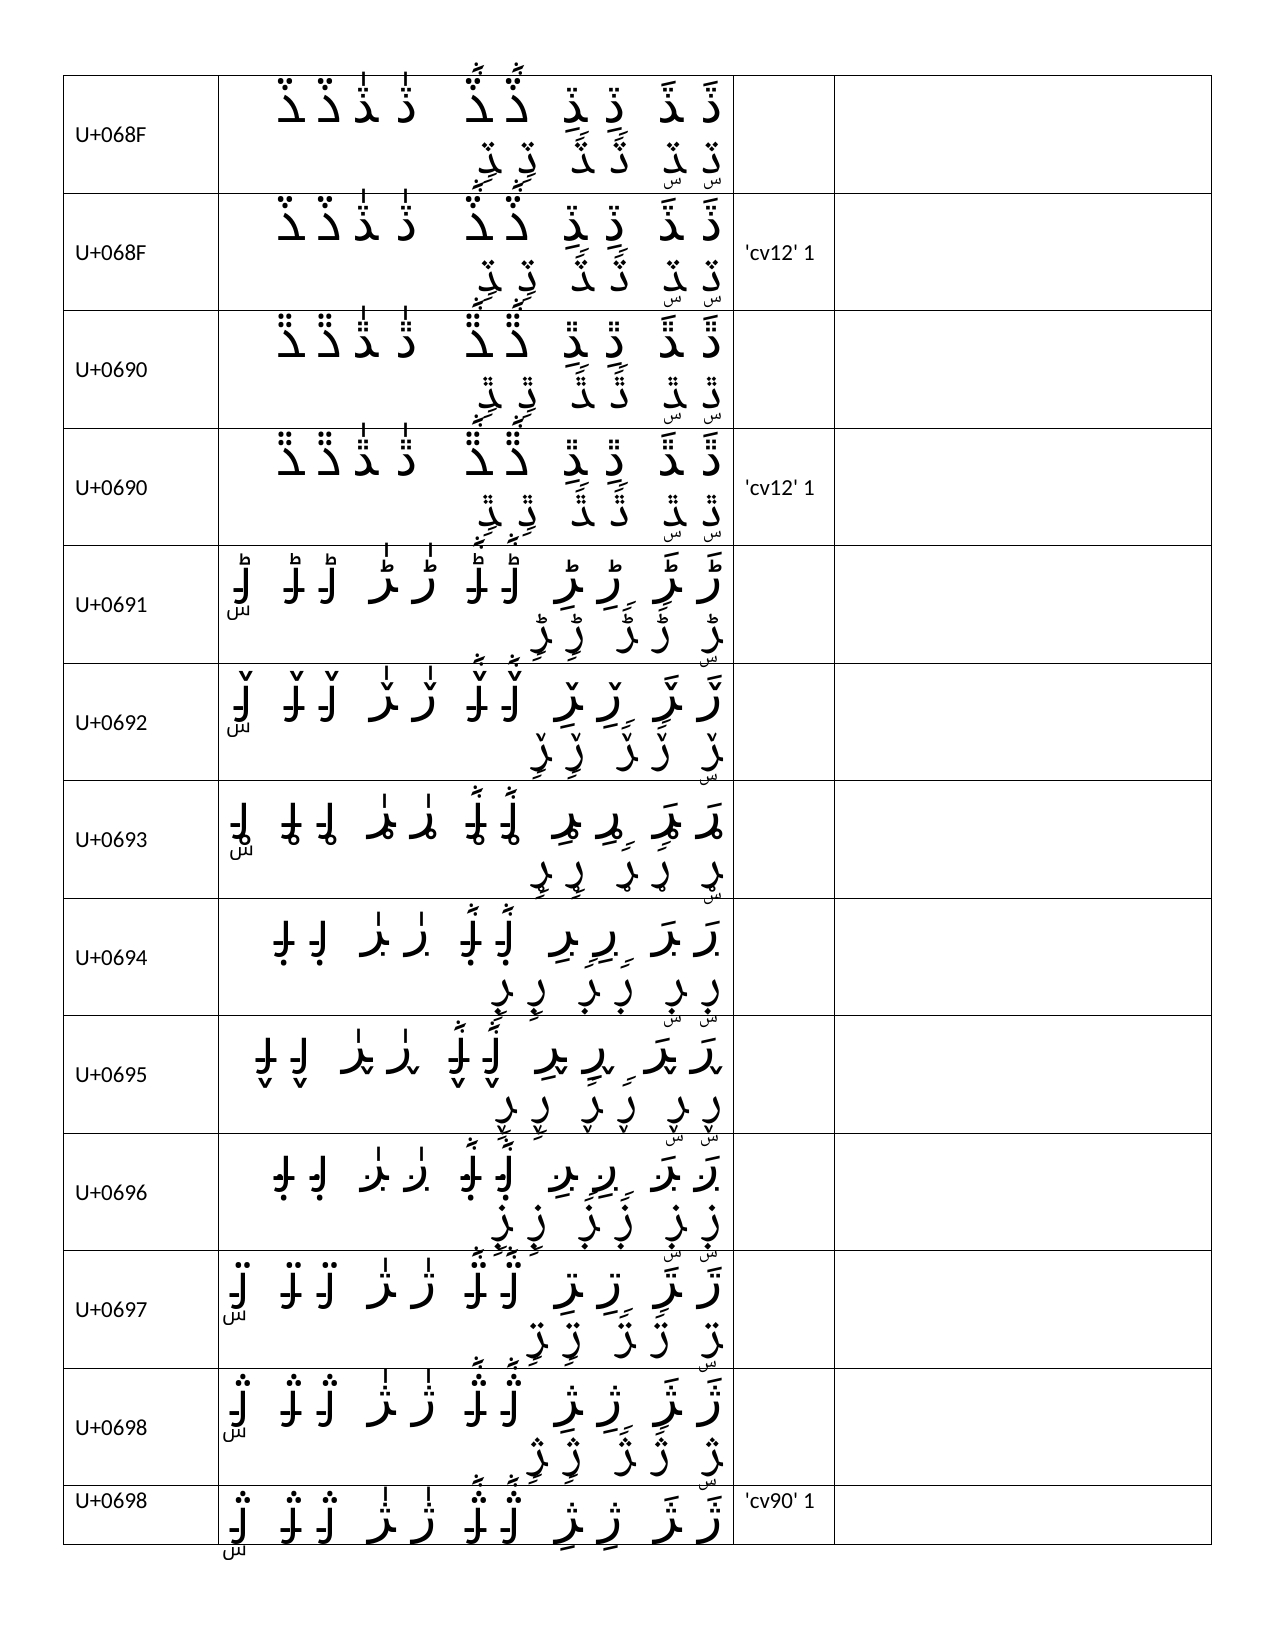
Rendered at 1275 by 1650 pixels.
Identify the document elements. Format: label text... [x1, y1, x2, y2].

table_cell [835, 899, 1211, 1015]
table_cell U+0691 [64, 546, 218, 662]
table_cell [835, 546, 1211, 662]
table_cell ڗَ ‍ڗَ ڗِ ‍ڗِ ڗٞ ‍ڗٞ ڗٰ ‍ڗٰ ڗؖ ‍ڗؖ ڗۣ ‍ڗۣ ڗࣰ ‍ڗࣰ ڗࣲ ‍ڗࣲ [219, 1251, 733, 1367]
table_cell 'cv90' 1 [734, 1486, 834, 1544]
table_cell [835, 311, 1211, 427]
table_cell ڏَ ‍ڏَ ڏِ ‍ڏِ ڏٞ ‍ڏٞ ڏٰ ‍ڏٰ ڏؖ ‍ڏؖ ڏۣ ‍ڏۣ ڏࣰ ‍ڏࣰ ڏࣲ ‍ڏࣲ [219, 76, 733, 192]
table_cell ڑَ ‍ڑَ ڑِ ‍ڑِ ڑٞ ‍ڑٞ ڑٰ ‍ڑٰ ڑؖ ‍ڑؖ ڑۣ ‍ڑۣ ڑࣰ ‍ڑࣰ ڑࣲ ‍ڑࣲ [219, 546, 733, 662]
table_cell [835, 1134, 1211, 1250]
table_cell [734, 1369, 834, 1485]
table_cell U+068F [64, 76, 218, 192]
table_cell [835, 76, 1211, 192]
table_cell [734, 76, 834, 192]
table_cell 'cv12' 1 [734, 194, 834, 310]
table_cell ږَ ‍ږَ ږِ ‍ږِ ږٞ ‍ږٞ ږٰ ‍ږٰ ږؖ ‍ږؖ ږۣ ‍ږۣ ږࣰ ‍ږࣰ ږࣲ ‍ږࣲ [219, 1134, 733, 1250]
table_cell [734, 1016, 834, 1132]
table_cell ڔَ ‍ڔَ ڔِ ‍ڔِ ڔٞ ‍ڔٞ ڔٰ ‍ڔٰ ڔؖ ‍ڔؖ ڔۣ ‍ڔۣ ڔࣰ ‍ڔࣰ ڔࣲ ‍ڔࣲ [219, 899, 733, 1015]
table_cell ڒَ ‍ڒَ ڒِ ‍ڒِ ڒٞ ‍ڒٞ ڒٰ ‍ڒٰ ڒؖ ‍ڒؖ ڒۣ ‍ڒۣ ڒࣰ ‍ڒࣰ ڒࣲ ‍ڒࣲ [219, 664, 733, 780]
table_cell [835, 429, 1211, 545]
table_cell [835, 664, 1211, 780]
table_cell [734, 546, 834, 662]
table_cell [734, 781, 834, 897]
table_cell [835, 194, 1211, 310]
table_cell [734, 664, 834, 780]
table_cell [734, 1134, 834, 1250]
table_cell 'cv12' 1 [734, 429, 834, 545]
table_cell U+0690 [64, 311, 218, 427]
table_cell [835, 1486, 1211, 1544]
table_cell ڐَ ‍ڐَ ڐِ ‍ڐِ ڐٞ ‍ڐٞ ڐٰ ‍ڐٰ ڐؖ ‍ڐؖ ڐۣ ‍ڐۣ ڐࣰ ‍ڐࣰ ڐࣲ ‍ڐࣲ [219, 311, 733, 427]
table_cell U+0695 [64, 1016, 218, 1132]
table_cell U+0697 [64, 1251, 218, 1367]
table_cell U+0698 [64, 1369, 218, 1485]
table_cell U+068F [64, 194, 218, 310]
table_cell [219, 1486, 733, 1544]
table_cell ڐَ ‍ڐَ ڐِ ‍ڐِ ڐٞ ‍ڐٞ ڐٰ ‍ڐٰ ڐؖ ‍ڐؖ ڐۣ ‍ڐۣ ڐࣰ ‍ڐࣰ ڐࣲ ‍ڐࣲ [219, 429, 733, 545]
table_cell [835, 781, 1211, 897]
table_cell U+0696 [64, 1134, 218, 1250]
table_cell ړَ ‍ړَ ړِ ‍ړِ ړٞ ‍ړٞ ړٰ ‍ړٰ ړؖ ‍ړؖ ړۣ ‍ړۣ ړࣰ ‍ړࣰ ړࣲ ‍ړࣲ [219, 781, 733, 897]
table_cell U+0698 [64, 1486, 218, 1544]
table_cell [835, 1251, 1211, 1367]
table_cell [835, 1369, 1211, 1485]
table_cell [734, 311, 834, 427]
table_cell ڕَ ‍ڕَ ڕِ ‍ڕِ ڕٞ ‍ڕٞ ڕٰ ‍ڕٰ ڕؖ ‍ڕؖ ڕۣ ‍ڕۣ ڕࣰ ‍ڕࣰ ڕࣲ ‍ڕࣲ [219, 1016, 733, 1132]
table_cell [219, 1369, 733, 1485]
table_cell [835, 1016, 1211, 1132]
table_cell U+0692 [64, 664, 218, 780]
table_cell U+0690 [64, 429, 218, 545]
table_cell ڏَ ‍ڏَ ڏِ ‍ڏِ ڏٞ ‍ڏٞ ڏٰ ‍ڏٰ ڏؖ ‍ڏؖ ڏۣ ‍ڏۣ ڏࣰ ‍ڏࣰ ڏࣲ ‍ڏࣲ [219, 194, 733, 310]
table_cell [734, 1251, 834, 1367]
table_cell [734, 899, 834, 1015]
table_cell U+0694 [64, 899, 218, 1015]
table_cell U+0693 [64, 781, 218, 897]
